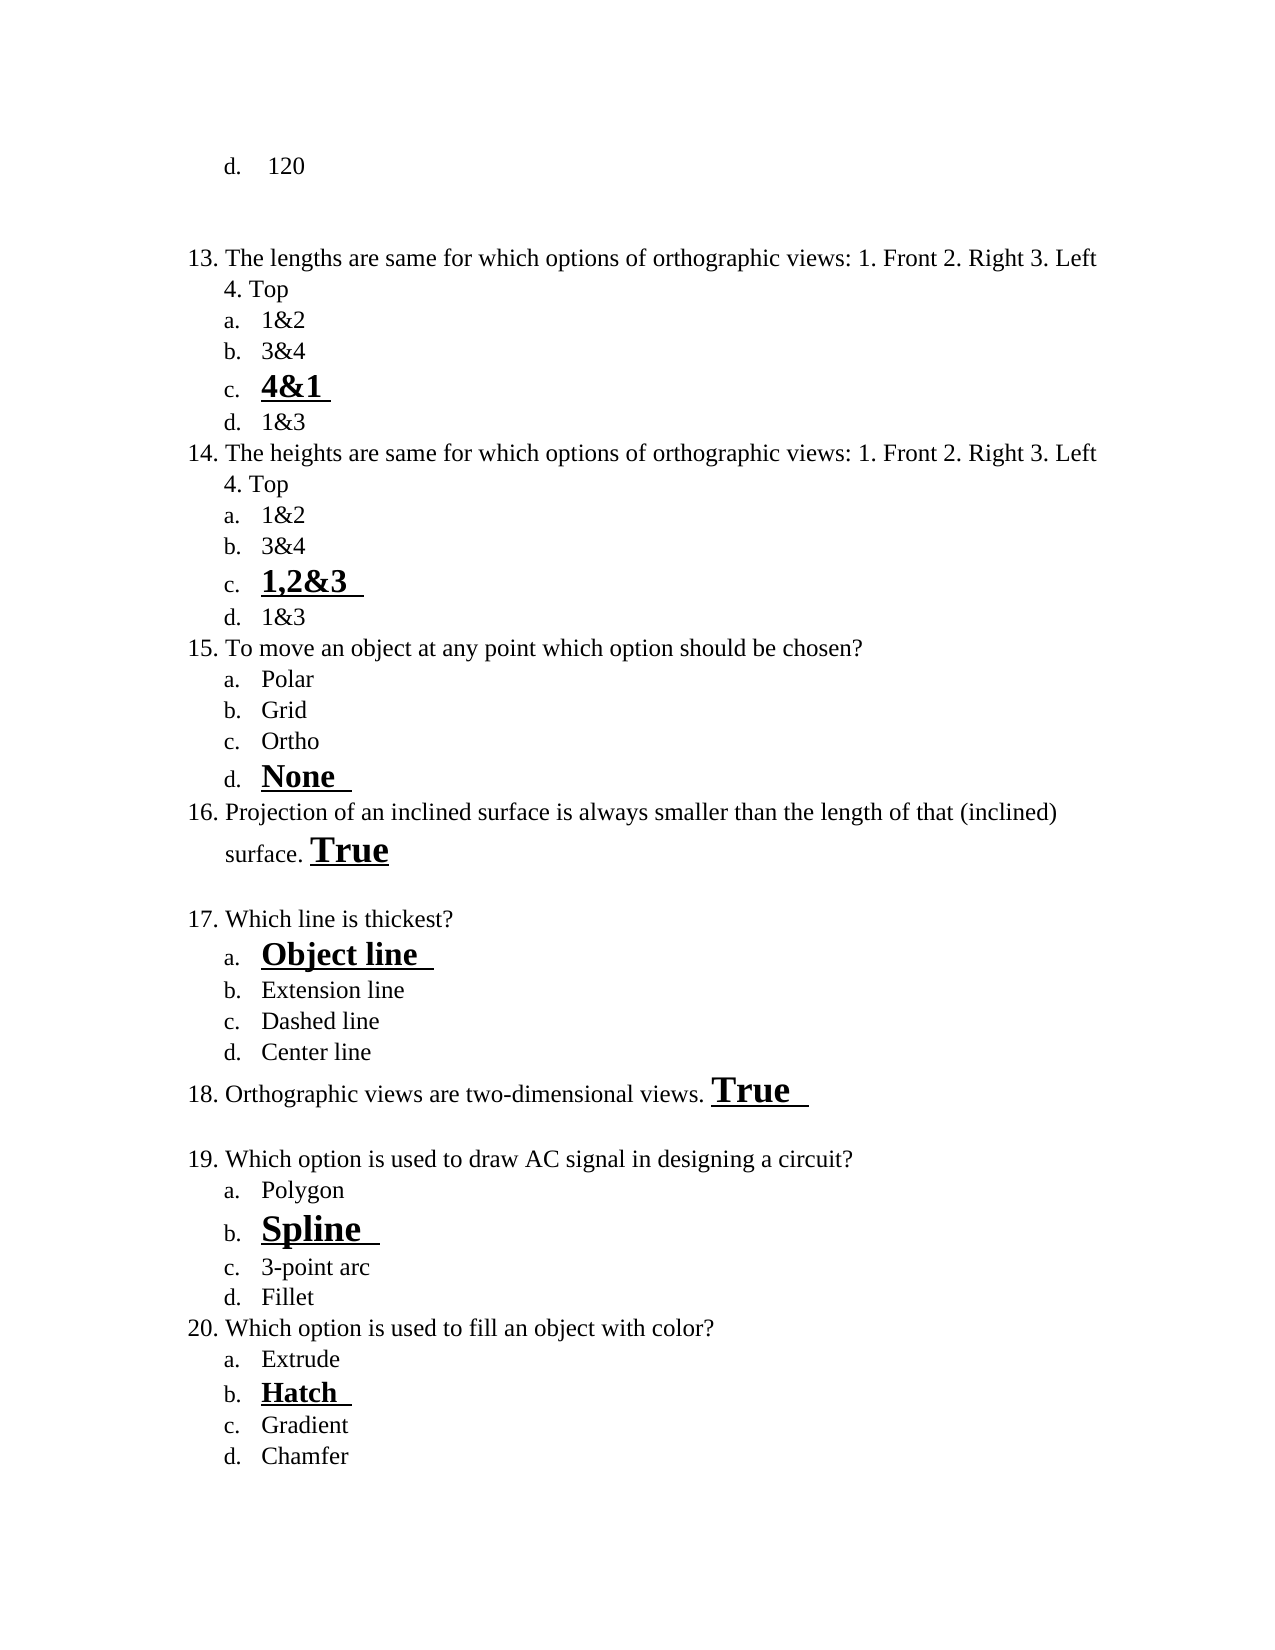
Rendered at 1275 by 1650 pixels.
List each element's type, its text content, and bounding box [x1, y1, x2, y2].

list Ortho [223, 726, 1110, 754]
list Dashed line [223, 1006, 1110, 1035]
list Which line is thickest? [187, 904, 1110, 932]
text 4. Top [223, 274, 1110, 303]
list 120 [223, 151, 1110, 180]
list Polygon [223, 1175, 1110, 1204]
text 4. Top [223, 469, 1110, 498]
list 1&3 [223, 602, 1110, 631]
list Projection of an inclined surface is always smaller than the length of that (inclined) surface. True [187, 797, 1110, 870]
list Chamfer [223, 1441, 1110, 1470]
list 1&2 [223, 305, 1110, 334]
list Spline [223, 1206, 1110, 1249]
list Extrude [223, 1344, 1110, 1373]
list Center line [223, 1037, 1110, 1066]
list 3-point arc [223, 1252, 1110, 1280]
list Extension line [223, 975, 1110, 1004]
list Hatch [223, 1375, 1110, 1408]
list The lengths are same for which options of orthographic views: 1. Front 2. Right 3. Left [187, 243, 1110, 272]
list 3&4 [223, 336, 1110, 365]
list 4&1 [223, 367, 1110, 405]
list Polar [223, 664, 1110, 693]
list 1&3 [223, 407, 1110, 436]
list 1&2 [223, 500, 1110, 529]
list Grid [223, 695, 1110, 724]
list Object line [223, 934, 1110, 973]
list Which option is used to draw AC signal in designing a circuit? [187, 1144, 1110, 1173]
list Orthographic views are two-dimensional views. True [187, 1068, 1110, 1111]
list Gradient [223, 1411, 1110, 1439]
list 3&4 [223, 531, 1110, 559]
list Fillet [223, 1282, 1110, 1311]
list To move an object at any point which option should be chosen? [187, 633, 1110, 662]
list 1,2&3 [223, 562, 1110, 600]
list None [223, 757, 1110, 795]
list The heights are same for which options of orthographic views: 1. Front 2. Right 3. Left [187, 438, 1110, 467]
list Which option is used to fill an object with color? [187, 1313, 1110, 1342]
